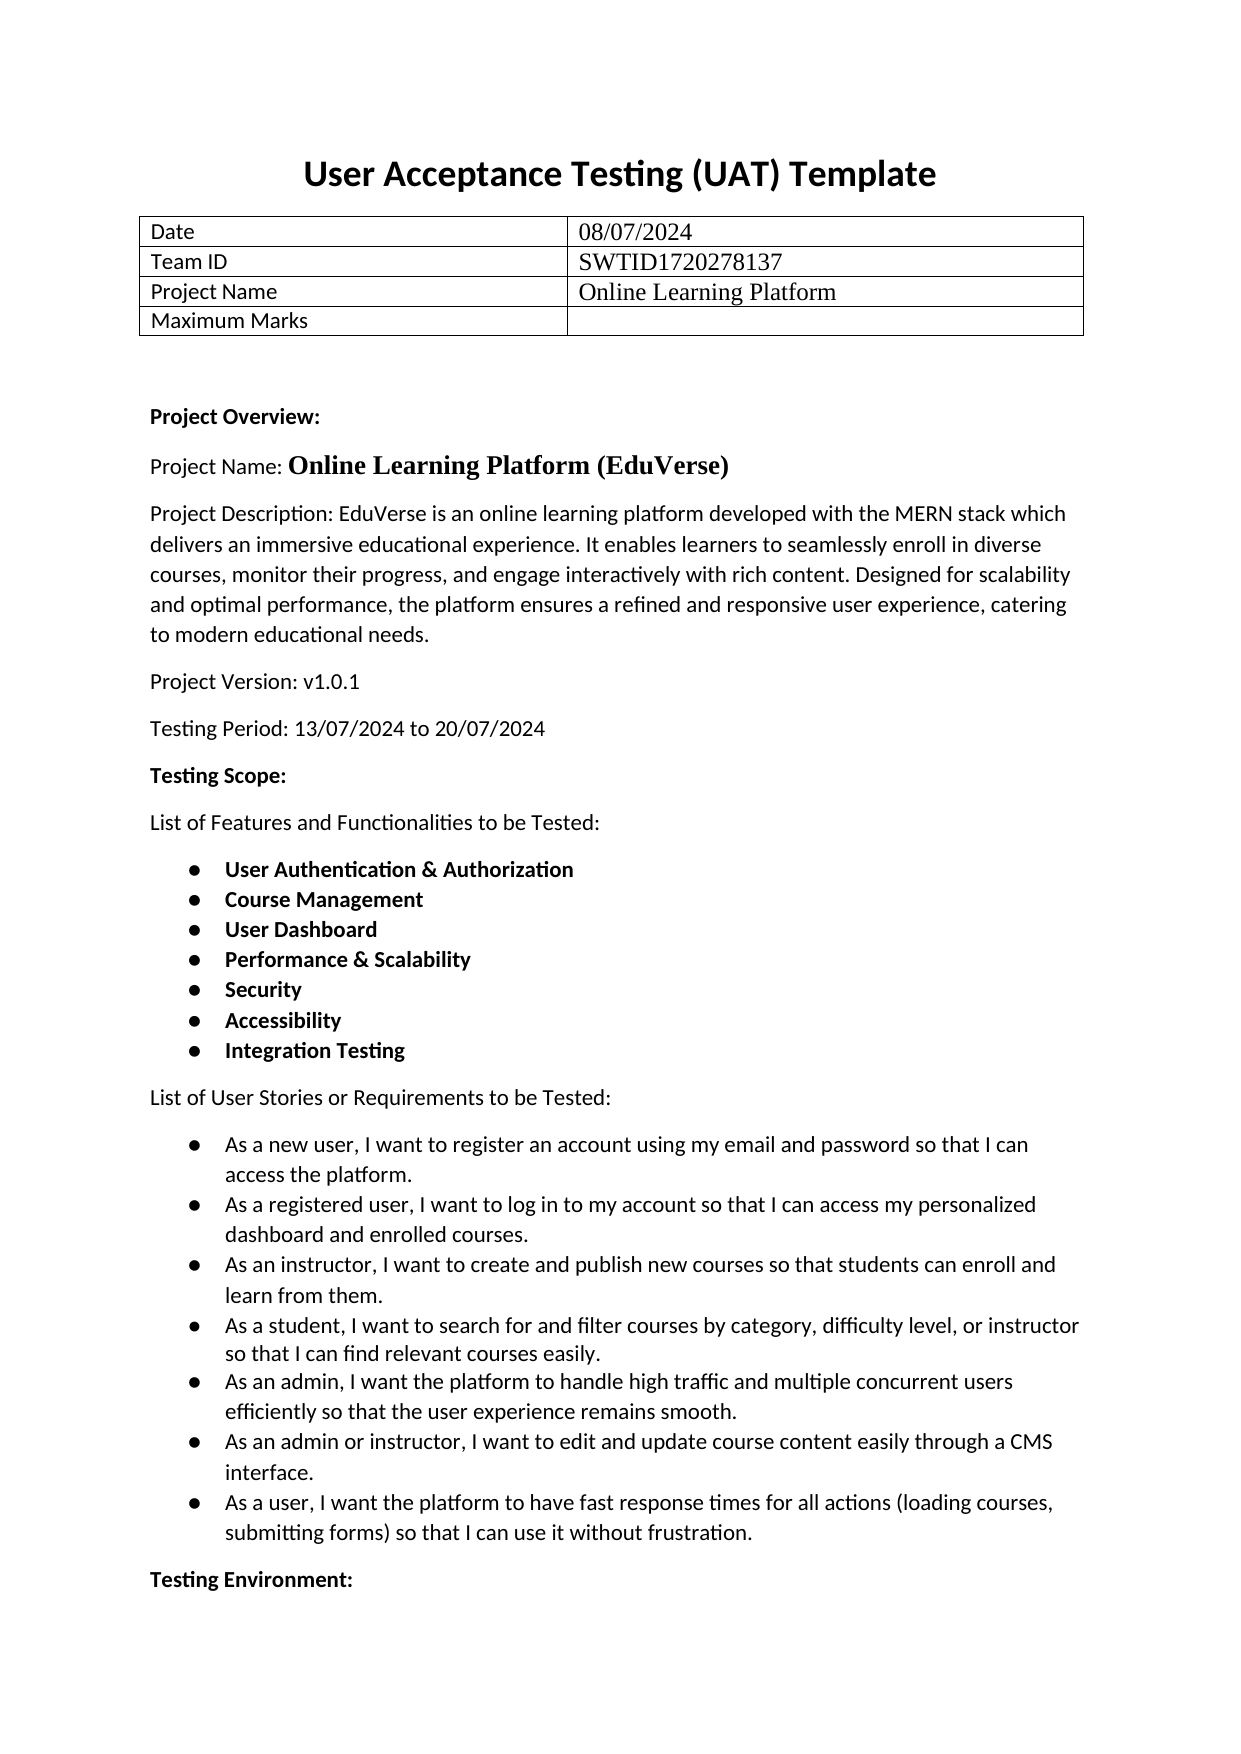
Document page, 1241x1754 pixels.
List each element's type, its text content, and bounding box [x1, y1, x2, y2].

list User Dashboard [187, 915, 1090, 943]
table_cell Online Learning Platform [568, 277, 1083, 306]
list Course Management [187, 885, 1090, 913]
list As a registered user, I want to log in to my account so that I can access my personalized dashboard and enrolled courses. [187, 1190, 1090, 1248]
table_cell Maximum Marks [140, 307, 567, 335]
list As a new user, I want to register an account using my email and password so that I can access the platform. [187, 1130, 1090, 1188]
table_cell SWTID1720278137 [568, 247, 1083, 276]
table_cell Project Name [140, 277, 567, 306]
list Performance & Scalability [187, 945, 1090, 973]
list As a student, I want to search for and filter courses by category, difficulty level, or instructor so that I can find relevant courses easily. [187, 1311, 1090, 1367]
text Project Overview: [150, 402, 1090, 431]
list As an admin, I want the platform to handle high traffic and multiple concurrent users efficiently so that the user experience remains smooth. [187, 1367, 1090, 1425]
table_header Date [140, 217, 567, 246]
list Integration Testing [187, 1036, 1090, 1064]
text Project Version: v1.0.1 [150, 667, 1090, 695]
text Testing Environment: [150, 1565, 1090, 1593]
list As a user, I want the platform to have fast response times for all actions (loading courses, submitting forms) so that I can use it without frustration. [187, 1488, 1090, 1546]
text Project Description: EduVerse is an online learning platform developed with the MERN stack which delivers an immersive educational experience. It enables learners to seamlessly enroll in diverse courses, monitor their progress, and engage interactively with rich content. Designed for scalability and optimal performance, the platform ensures a refined and responsive user experience, catering to modern educational needs. [150, 499, 1090, 648]
table_cell Team ID [140, 247, 567, 276]
list As an instructor, I want to create and publish new courses so that students can enroll and learn from them. [187, 1251, 1090, 1309]
table_cell [568, 307, 1083, 335]
text List of Features and Functionalities to be Tested: [150, 808, 1090, 836]
table_header 08/07/2024 [568, 217, 1083, 246]
text Testing Scope: [150, 761, 1090, 789]
list Accessibility [187, 1006, 1090, 1034]
list User Authentication & Authorization [187, 855, 1090, 883]
list Security [187, 976, 1090, 1004]
text List of User Stories or Requirements to be Tested: [150, 1083, 1090, 1111]
text Testing Period: 13/07/2024 to 20/07/2024 [150, 714, 1090, 742]
list As an admin or instructor, I want to edit and update course content easily through a CMS interface. [187, 1427, 1090, 1486]
text Project Name: Online Learning Platform (EduVerse) [150, 449, 1090, 481]
text User Acceptance Testing (UAT) Template [150, 150, 1090, 196]
